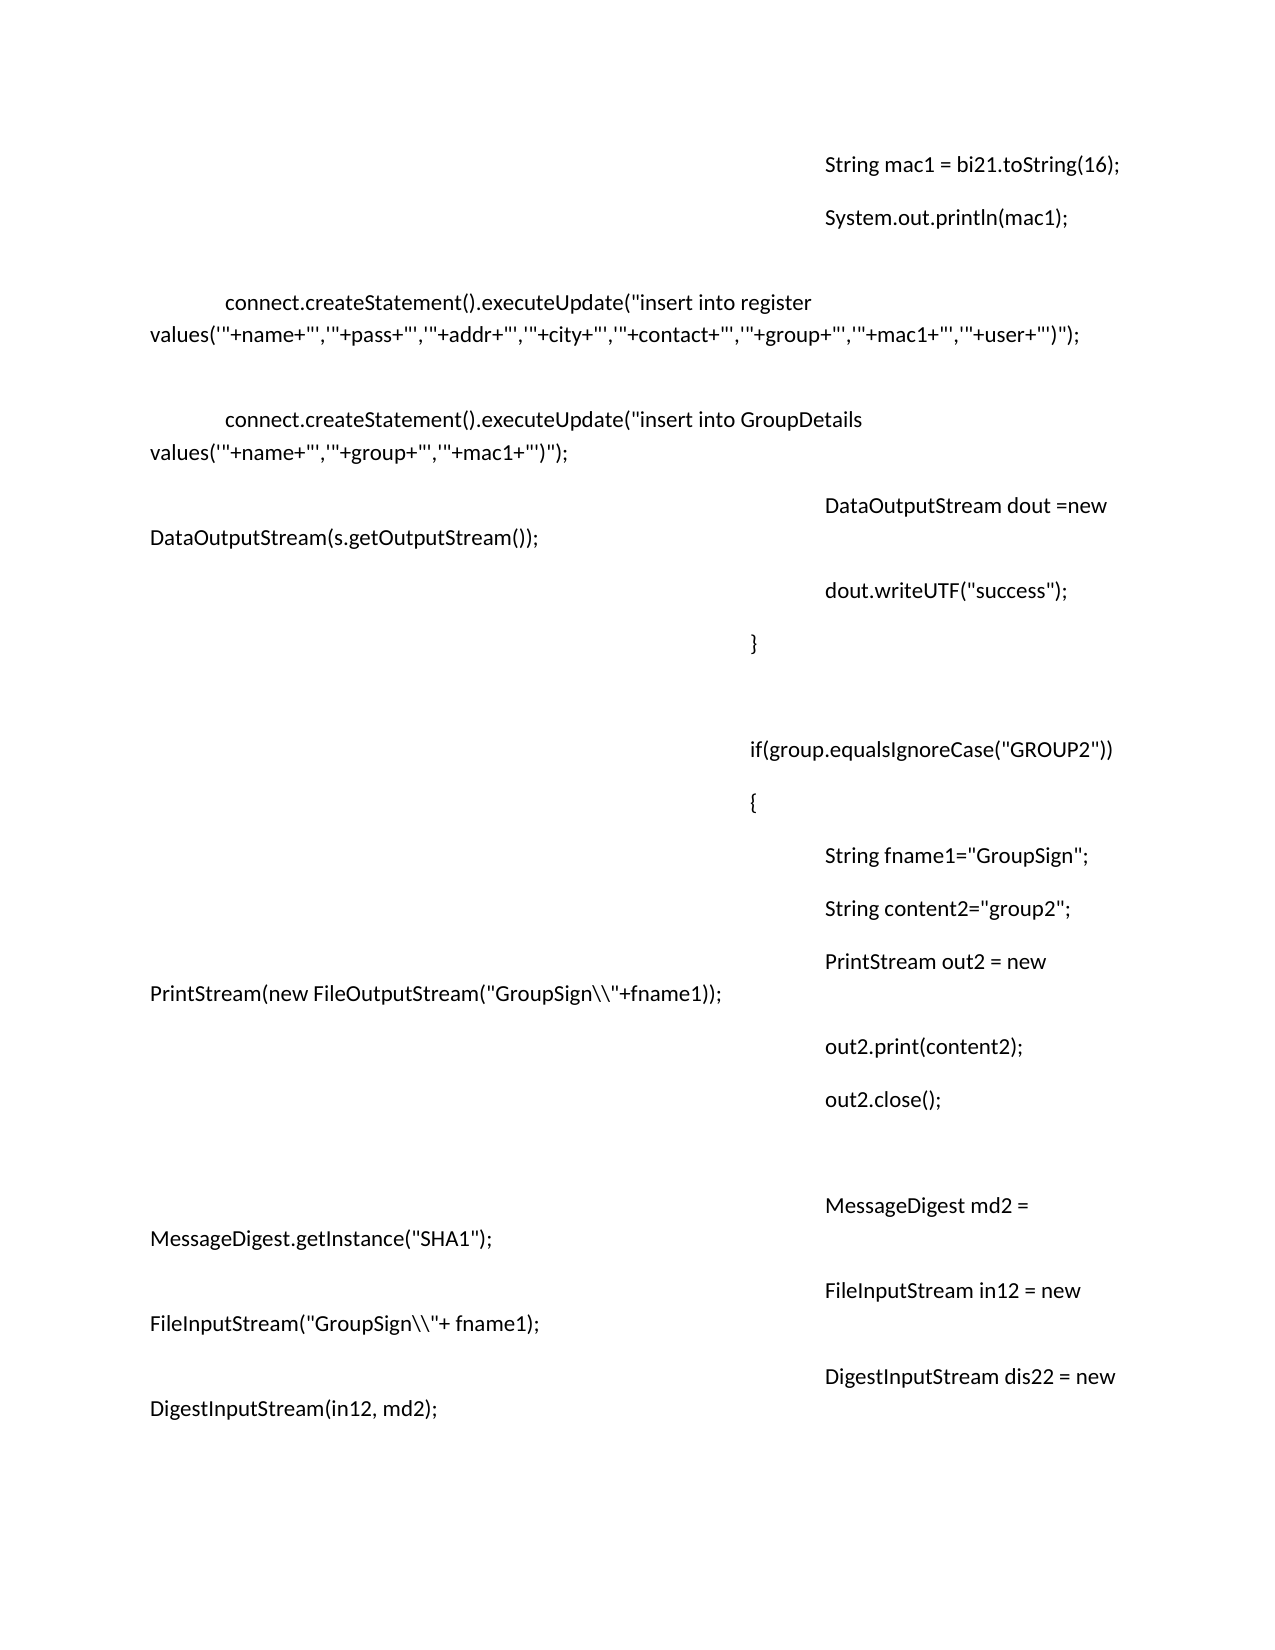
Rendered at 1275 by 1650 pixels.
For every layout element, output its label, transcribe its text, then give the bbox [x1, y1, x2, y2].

text PrintStream out2 = new PrintStream(new FileOutputStream("GroupSign\\"+fname1)); [150, 947, 1125, 1007]
text connect.createStatement().executeUpdate("insert into GroupDetails values('"+name+"','"+group+"','"+mac1+"')"); [150, 373, 1125, 466]
text String mac1 = bi21.toString(16); [150, 150, 1125, 178]
text connect.createStatement().executeUpdate("insert into register values('"+name+"','"+pass+"','"+addr+"','"+city+"','"+contact+"','"+group+"','"+mac1+"','"+user+"')"); [150, 256, 1125, 348]
text String fname1="GroupSign"; [150, 841, 1125, 869]
text MessageDigest md2 = MessageDigest.getInstance("SHA1"); [150, 1191, 1125, 1252]
text System.out.println(mac1); [150, 203, 1125, 231]
text out2.close(); [150, 1085, 1125, 1113]
text if(group.equalsIgnoreCase("GROUP2")) [150, 735, 1125, 763]
text FileInputStream in12 = new FileInputStream("GroupSign\\"+ fname1); [150, 1277, 1125, 1337]
text out2.print(content2); [150, 1032, 1125, 1060]
text String content2="group2"; [150, 894, 1125, 922]
text dout.writeUTF("success"); [150, 576, 1125, 604]
text DigestInputStream dis22 = new DigestInputStream(in12, md2); [150, 1362, 1125, 1422]
text DataOutputStream dout =new DataOutputStream(s.getOutputStream()); [150, 491, 1125, 551]
text { [150, 788, 1125, 816]
text } [150, 629, 1125, 657]
